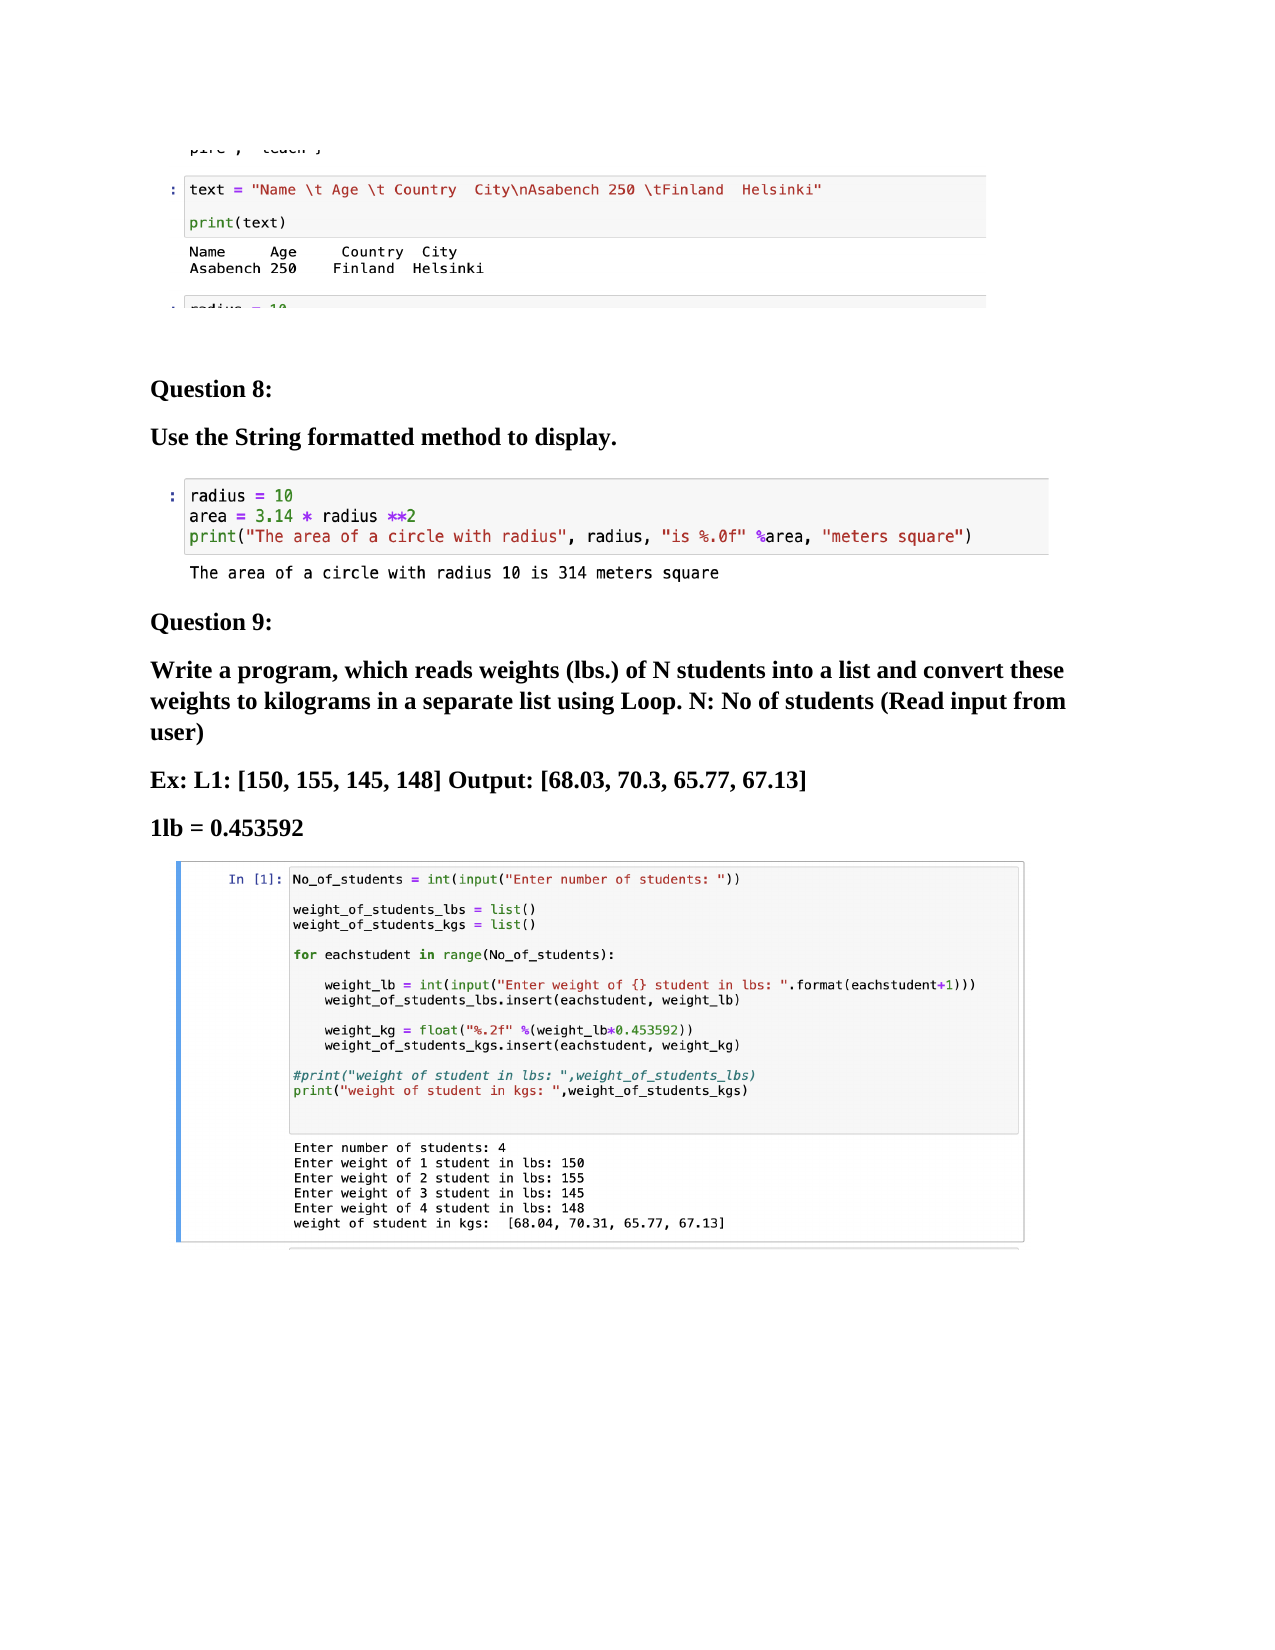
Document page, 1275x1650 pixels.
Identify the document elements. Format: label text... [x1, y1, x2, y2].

text Question 8: [150, 374, 1125, 403]
text Question 9: [150, 607, 1125, 636]
text Use the String formatted method to display. [150, 422, 1125, 451]
text 1lb = 0.453592 [150, 813, 1125, 841]
text Ex: L1: [150, 155, 145, 148] Output: [68.03, 70.3, 65.77, 67.13] [150, 765, 1125, 794]
text Write a program, which reads weights (lbs.) of N students into a list and convert these weights to kilograms in a separate list using Loop. N: No of students (Read input from user) [150, 655, 1125, 746]
